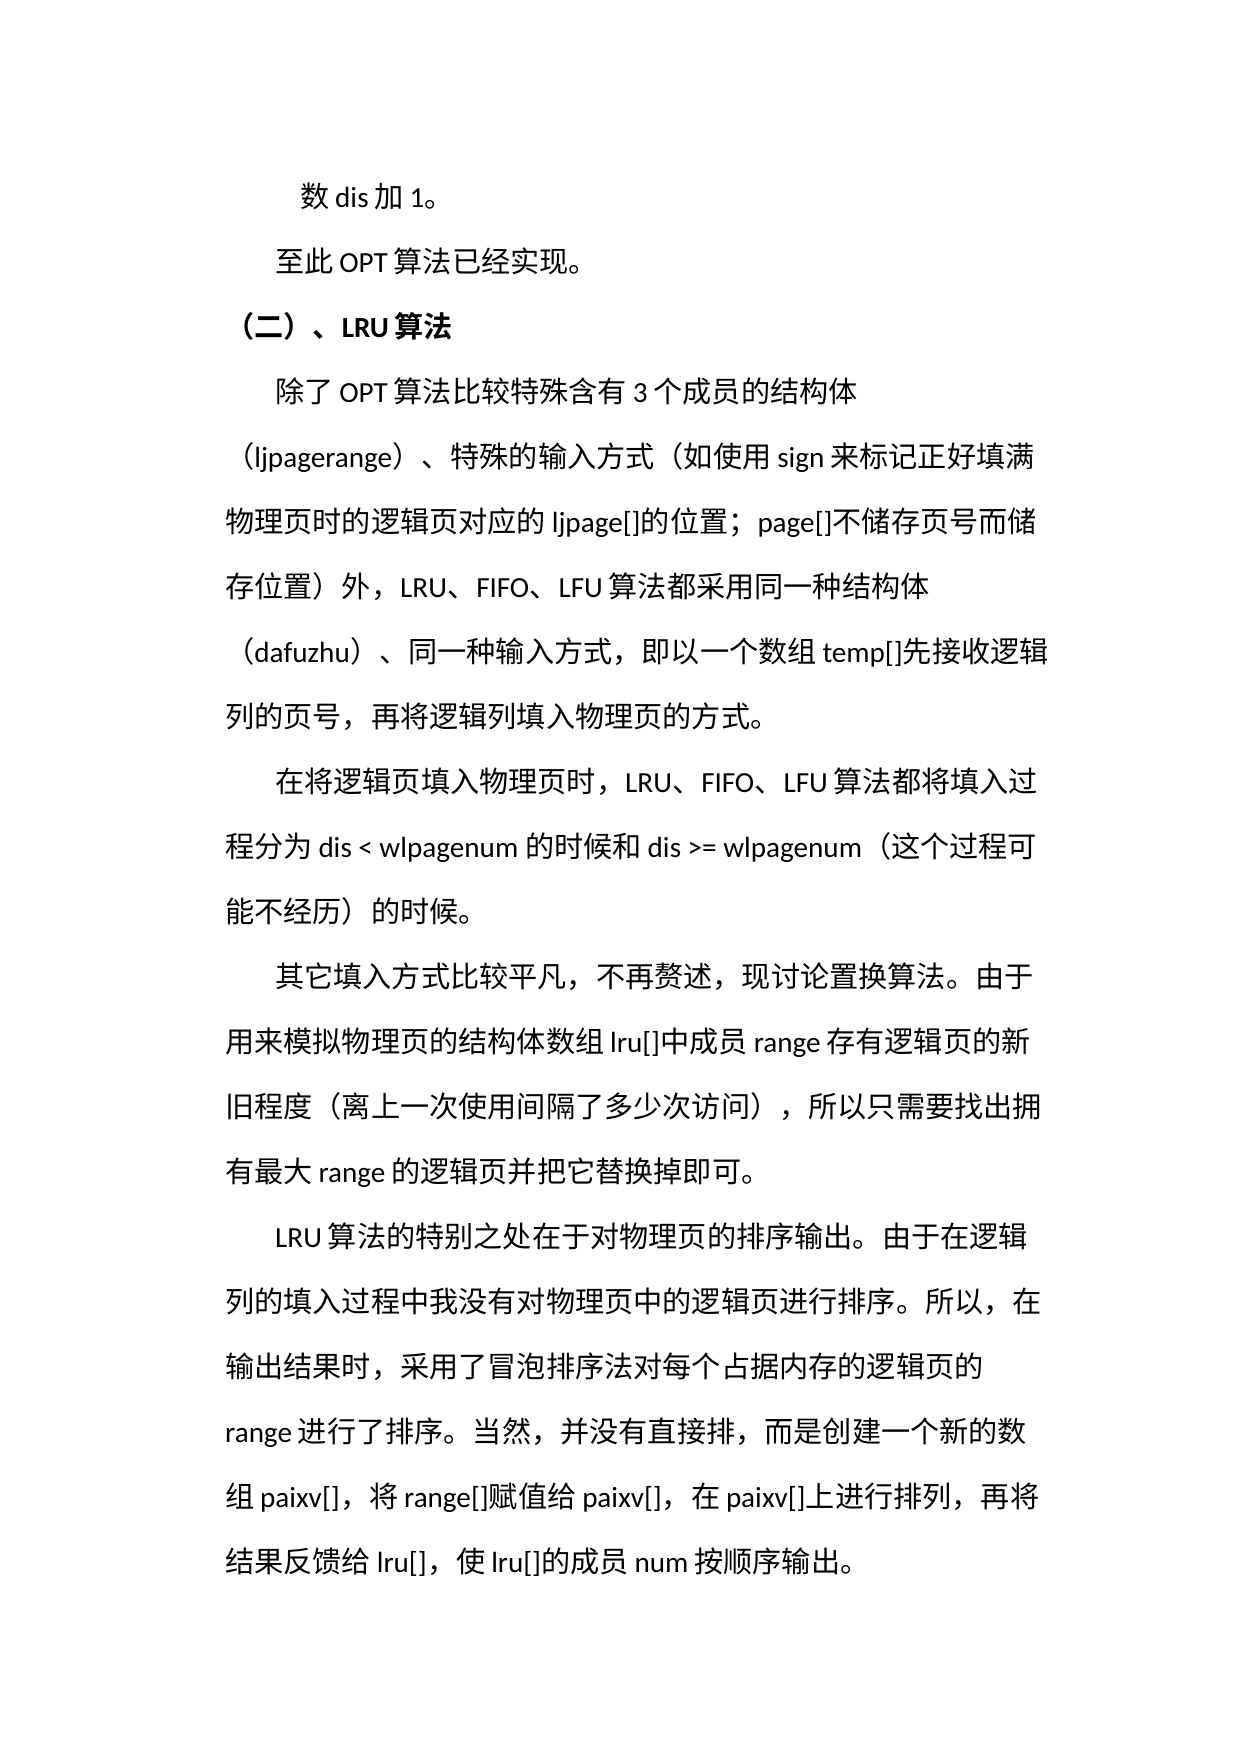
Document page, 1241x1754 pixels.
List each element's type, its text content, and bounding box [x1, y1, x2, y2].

text （二）、LRU算法 [225, 292, 1053, 357]
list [225, 162, 1053, 227]
text 除了OPT算法比较特殊含有3个成员的结构体（ljpagerange）、特殊的输入方式（如使用sign来标记正好填满物理页时的逻辑页对应的ljpage[]的位置；page[]不储存页号而储存位置）外，LRU、FIFO、LFU算法都采用同一种结构体（dafuzhu）、同一种输入方式，即以一个数组temp[]先接收逻辑列的页号，再将逻辑列填入物理页的方式。 [225, 357, 1053, 747]
text LRU算法的特别之处在于对物理页的排序输出。由于在逻辑列的填入过程中我没有对物理页中的逻辑页进行排序。所以，在输出结果时，采用了冒泡排序法对每个占据内存的逻辑页的range进行了排序。当然，并没有直接排，而是创建一个新的数组paixv[]，将range[]赋值给paixv[]，在paixv[]上进行排列，再将结果反馈给lru[]，使lru[]的成员num按顺序输出。 [225, 1202, 1053, 1592]
text 在将逻辑页填入物理页时，LRU、FIFO、LFU算法都将填入过程分为dis < wlpagenum 的时候和dis >= wlpagenum（这个过程可能不经历）的时候。 [225, 747, 1053, 942]
text 至此OPT算法已经实现。 [225, 227, 1053, 292]
text 其它填入方式比较平凡，不再赘述，现讨论置换算法。由于用来模拟物理页的结构体数组lru[]中成员range存有逻辑页的新旧程度（离上一次使用间隔了多少次访问），所以只需要找出拥有最大range的逻辑页并把它替换掉即可。 [225, 942, 1053, 1202]
